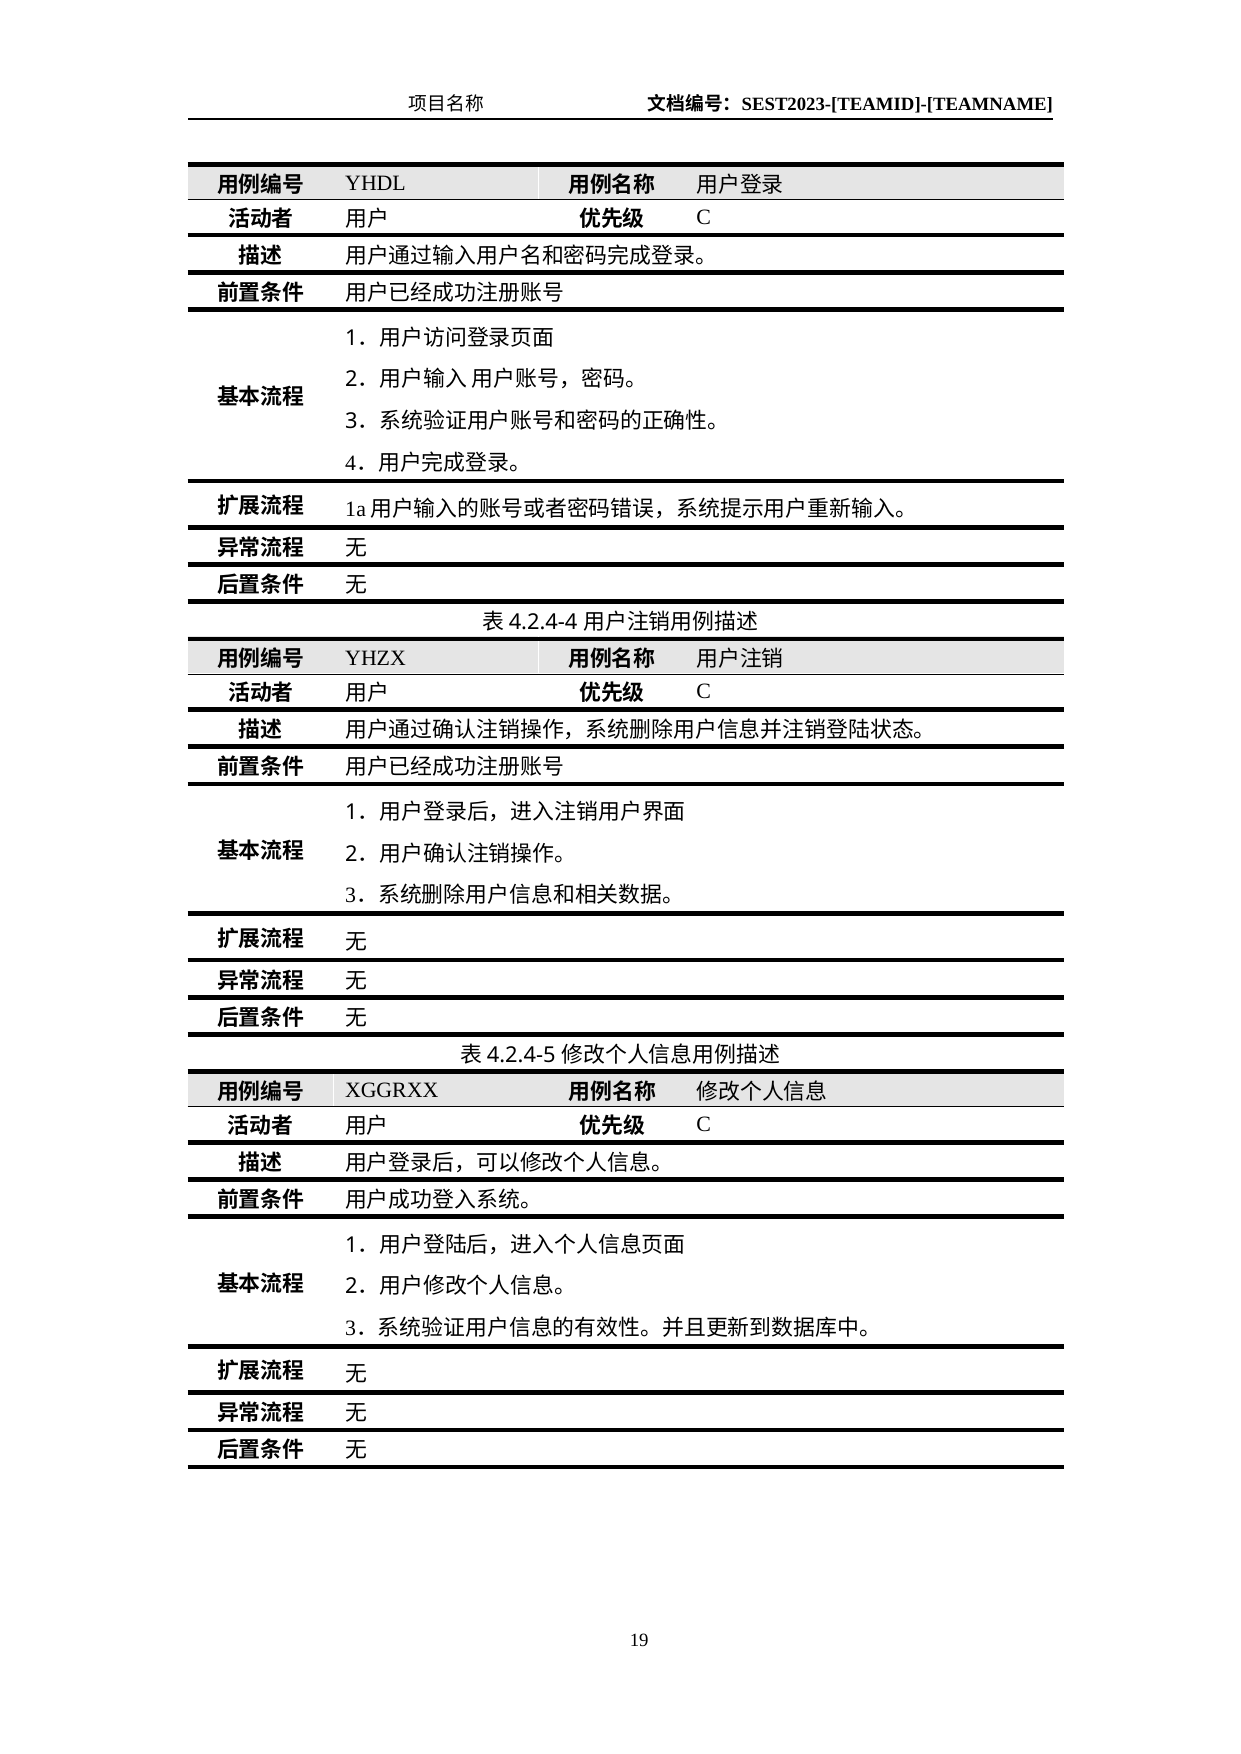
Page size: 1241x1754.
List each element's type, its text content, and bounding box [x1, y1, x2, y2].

table_cell 扩展流程 [188, 1349, 333, 1390]
table_cell 描述 [188, 1145, 333, 1177]
table_header 用例名称 [539, 1074, 685, 1106]
table_header 用例名称 [539, 641, 685, 673]
table_cell 1a用户输入的账号或者密码错误，系统提示用户重新输入。 [334, 483, 1064, 525]
table_cell 活动者 [188, 675, 334, 707]
text 表4.2.4-4 用户注销用例描述 [187, 604, 1053, 636]
table_cell 用户登录后，可以修改个人信息。 [334, 1145, 1064, 1177]
table_cell 用户访问登录页面 用户输入 用户账号，密码。 系统验证用户账号和密码的正确性。 用户完成登录。 [334, 312, 1064, 478]
table_cell 基本流程 [188, 312, 334, 478]
table_cell 用户登录后，进入注销用户界面 用户确认注销操作。 系统删除用户信息和相关数据。 [334, 786, 1064, 911]
table_cell 前置条件 [188, 275, 334, 307]
table_header 用例编号 [188, 167, 334, 199]
table_header 用例编号 [188, 1074, 333, 1106]
table_cell 无 [334, 962, 1064, 995]
table_cell 无 [334, 1000, 1064, 1032]
table_cell 前置条件 [188, 1182, 333, 1214]
table_cell 异常流程 [188, 962, 334, 995]
text 表4.2.4-5 修改个人信息用例描述 [187, 1037, 1053, 1069]
table_cell 用户成功登入系统。 [334, 1182, 1064, 1214]
table_header 用例编号 [188, 641, 334, 673]
table_cell 无 [334, 530, 1064, 562]
table_cell 后置条件 [188, 567, 334, 599]
table_cell 基本流程 [188, 786, 334, 911]
table_cell 活动者 [188, 200, 334, 233]
table_cell 优先级 [539, 675, 685, 707]
table_cell 无 [334, 1349, 1064, 1390]
table_cell 用户已经成功注册账号 [334, 749, 1064, 781]
table_header YHZX [334, 641, 538, 673]
table_cell 描述 [188, 237, 334, 270]
table_cell 用户 [334, 675, 538, 707]
table_cell 异常流程 [188, 1395, 333, 1427]
table_cell 扩展流程 [188, 916, 334, 957]
table_cell C [685, 200, 1064, 233]
table_cell 扩展流程 [188, 483, 334, 525]
table_cell 后置条件 [188, 1432, 333, 1464]
table_cell 用户已经成功注册账号 [334, 275, 1064, 307]
table_header 用户注销 [685, 641, 1064, 673]
table_cell 用户 [334, 1107, 539, 1140]
table_cell 前置条件 [188, 749, 334, 781]
table_cell 用户登陆后，进入个人信息页面 用户修改个人信息。 系统验证用户信息的有效性。并且更新到数据库中。 [334, 1219, 1064, 1344]
table_cell 优先级 [539, 1107, 685, 1140]
table_header 用例名称 [539, 167, 685, 199]
table_cell 无 [334, 1395, 1064, 1427]
table_cell 基本流程 [188, 1219, 333, 1344]
table_cell 用户通过输入用户名和密码完成登录。 [334, 237, 1064, 270]
table_header 用户登录 [685, 167, 1064, 199]
table_cell 异常流程 [188, 530, 334, 562]
table_cell C [685, 675, 1064, 707]
table_cell 无 [334, 1432, 1064, 1464]
table_header YHDL [334, 167, 538, 199]
table_cell 无 [334, 567, 1064, 599]
table_cell 用户 [334, 200, 538, 233]
table_cell 后置条件 [188, 1000, 334, 1032]
table_header XGGRXX [334, 1074, 539, 1106]
table_cell 活动者 [188, 1107, 333, 1140]
table_cell 描述 [188, 712, 334, 744]
table_cell 用户通过确认注销操作，系统删除用户信息并注销登陆状态。 [334, 712, 1064, 744]
table_header 修改个人信息 [685, 1074, 1064, 1106]
table_cell 优先级 [539, 200, 685, 233]
table_cell C [685, 1107, 1064, 1140]
table_cell 无 [334, 916, 1064, 957]
